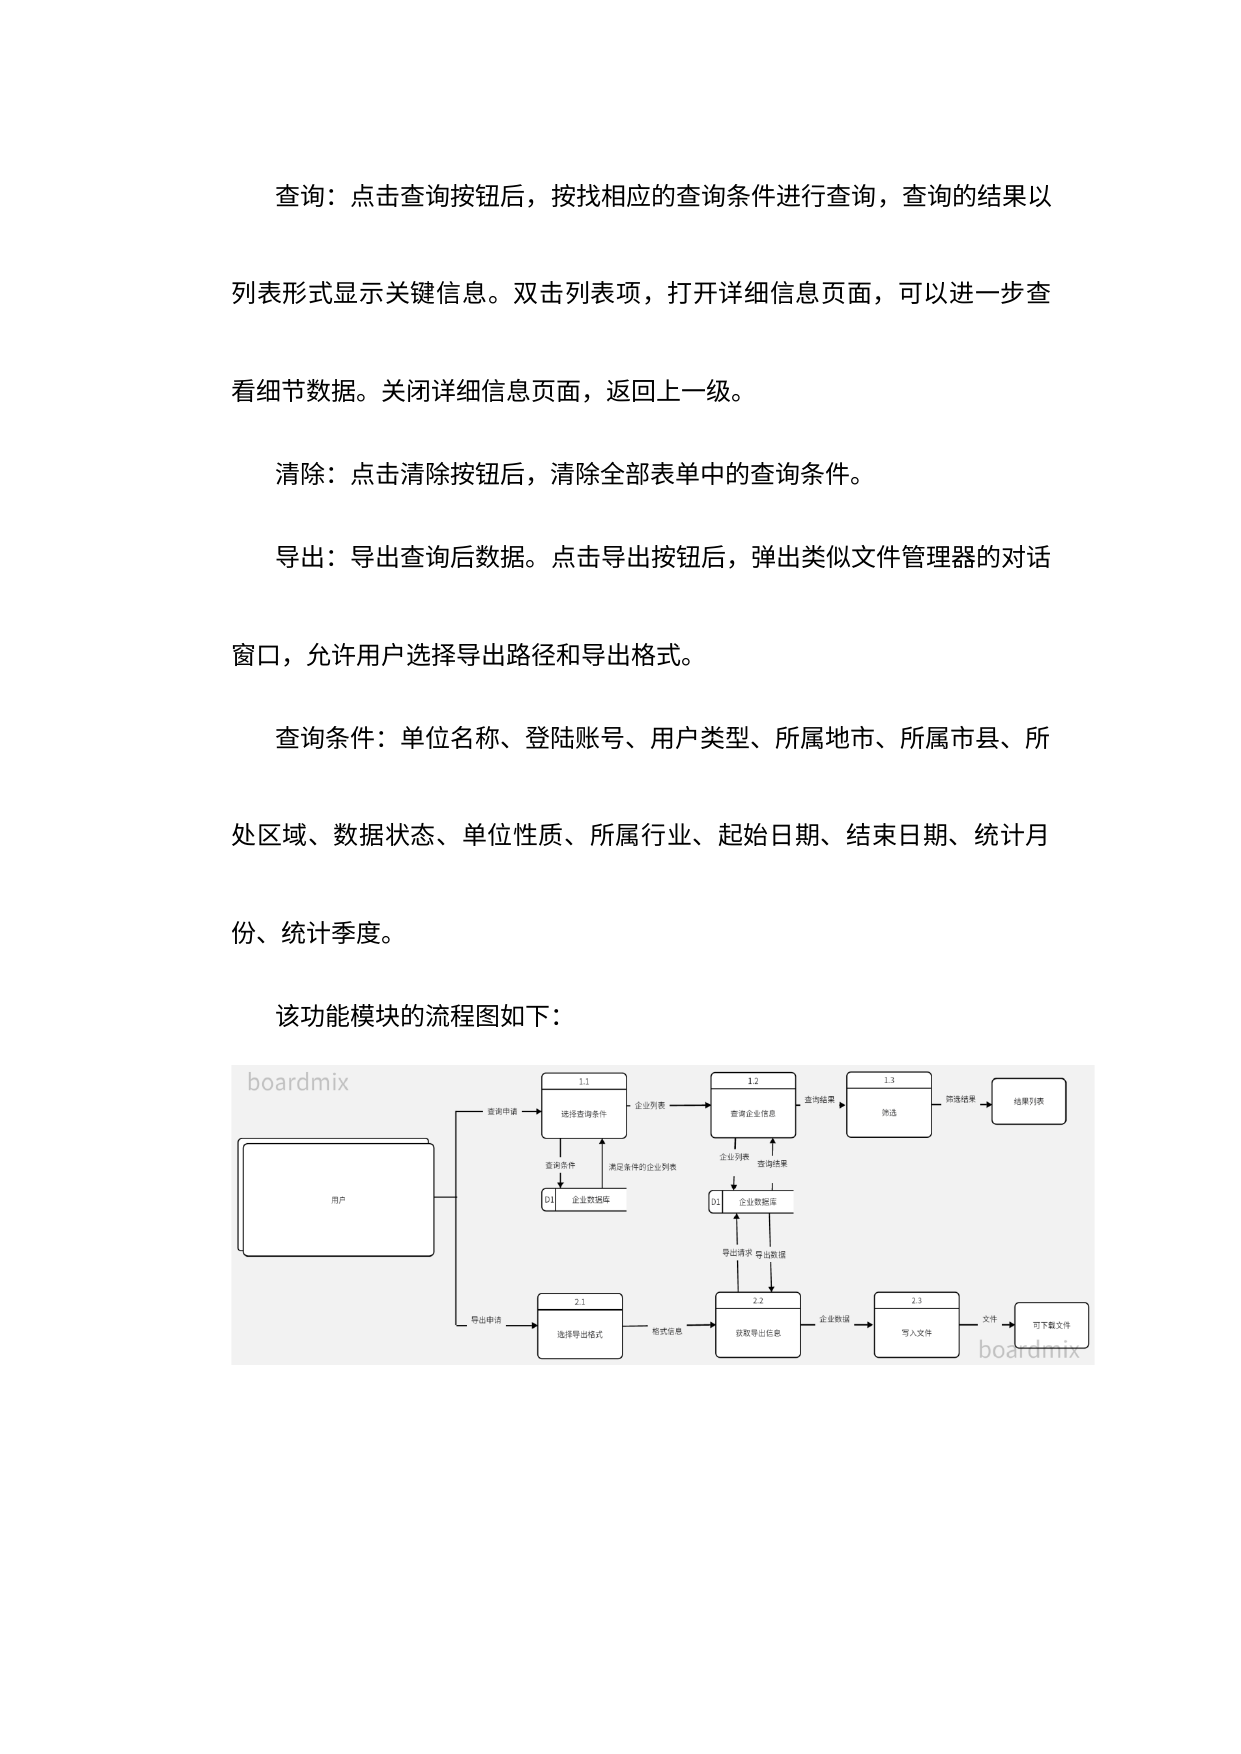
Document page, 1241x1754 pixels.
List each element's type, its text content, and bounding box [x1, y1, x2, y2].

list 导出：导出查询后数据。点击导出按钮后，弹出类似文件管理器的对话窗口，允许用户选择导出路径和导出格式。 [231, 523, 1053, 686]
list 清除：点击清除按钮后，清除全部表单中的查询条件。 [231, 440, 1053, 505]
list 查询：点击查询按钮后，按找相应的查询条件进行查询，查询的结果以列表形式显示关键信息。双击列表项，打开详细信息页面，可以进一步查看细节数据。关闭详细信息页面，返回上一级。 [231, 162, 1053, 422]
list 查询条件：单位名称、登陆账号、用户类型、所属地市、所属市县、所处区域、数据状态、单位性质、所属行业、起始日期、结束日期、统计月份、统计季度。 [231, 704, 1053, 964]
list 该功能模块的流程图如下： [231, 982, 1053, 1047]
picture [231, 1065, 1095, 1365]
